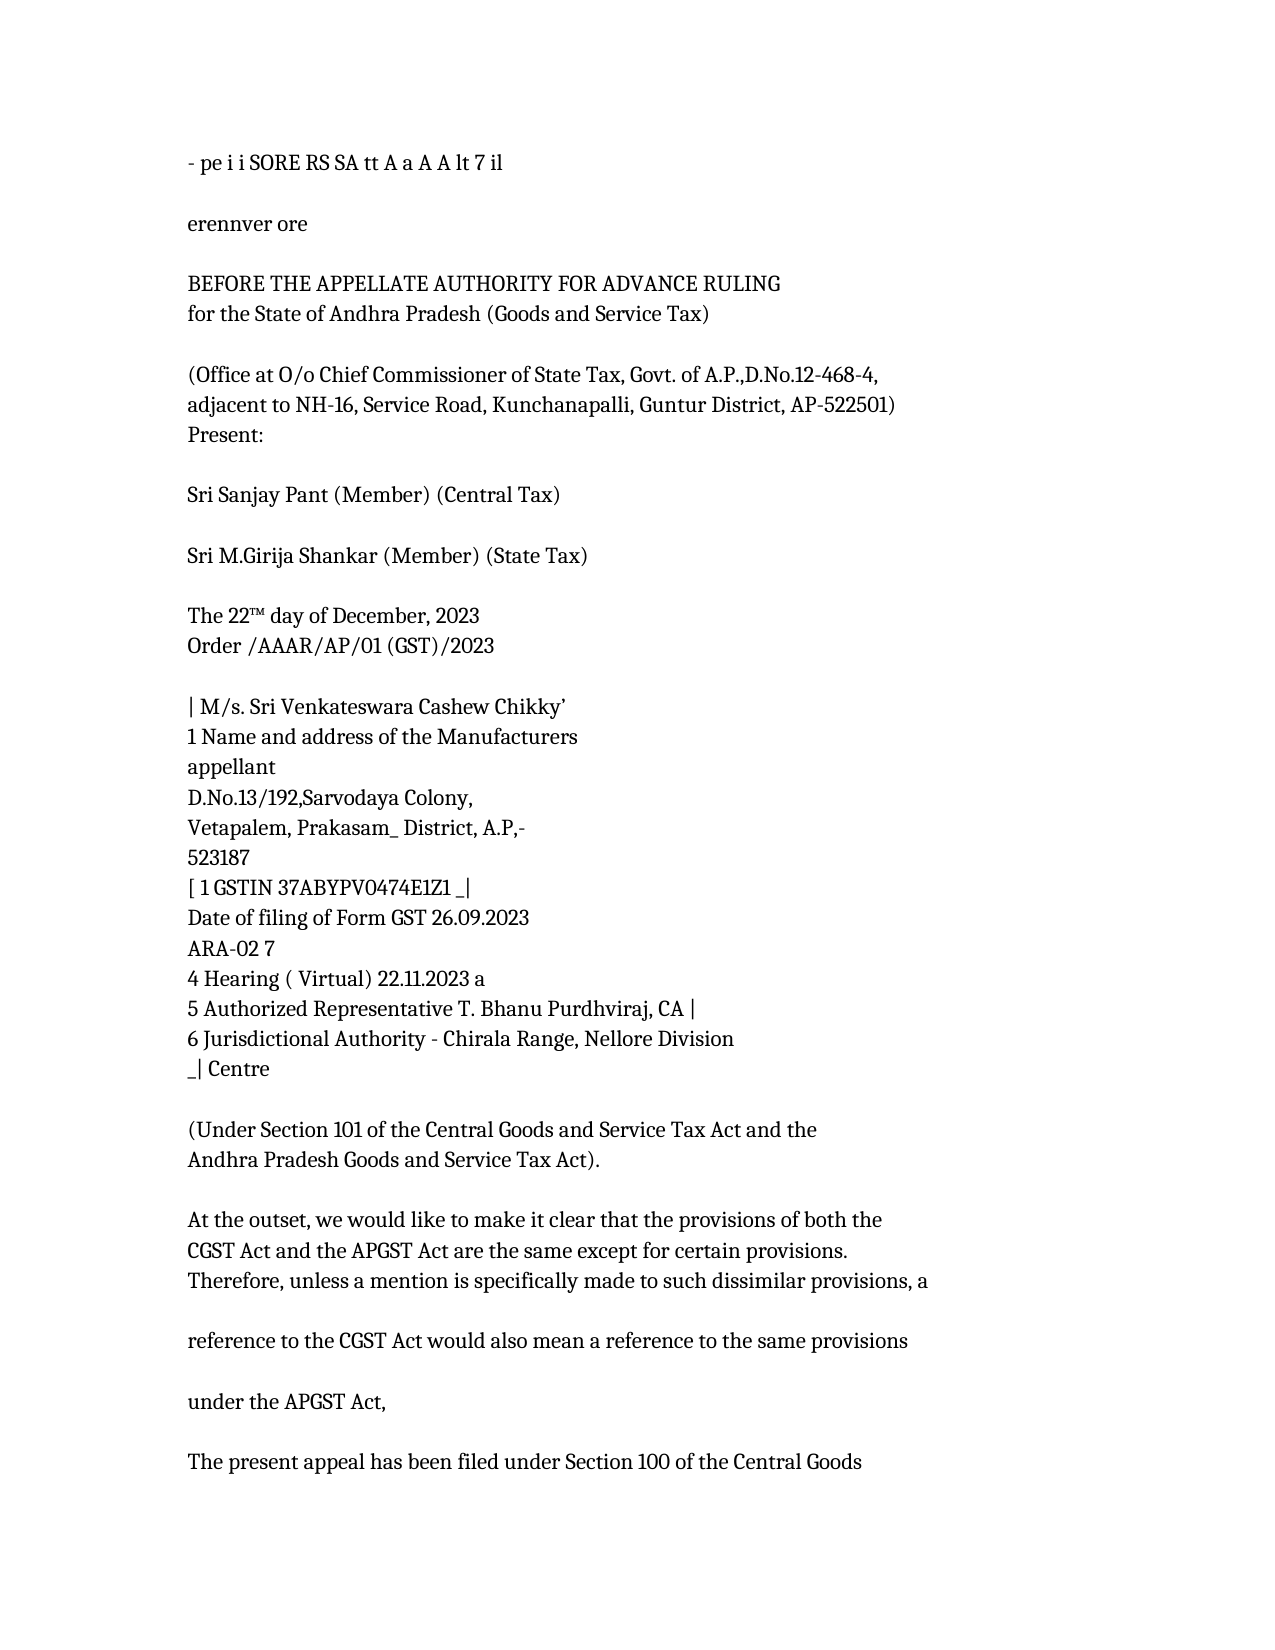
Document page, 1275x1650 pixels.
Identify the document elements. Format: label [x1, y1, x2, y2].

text [187, 150, 1087, 1475]
